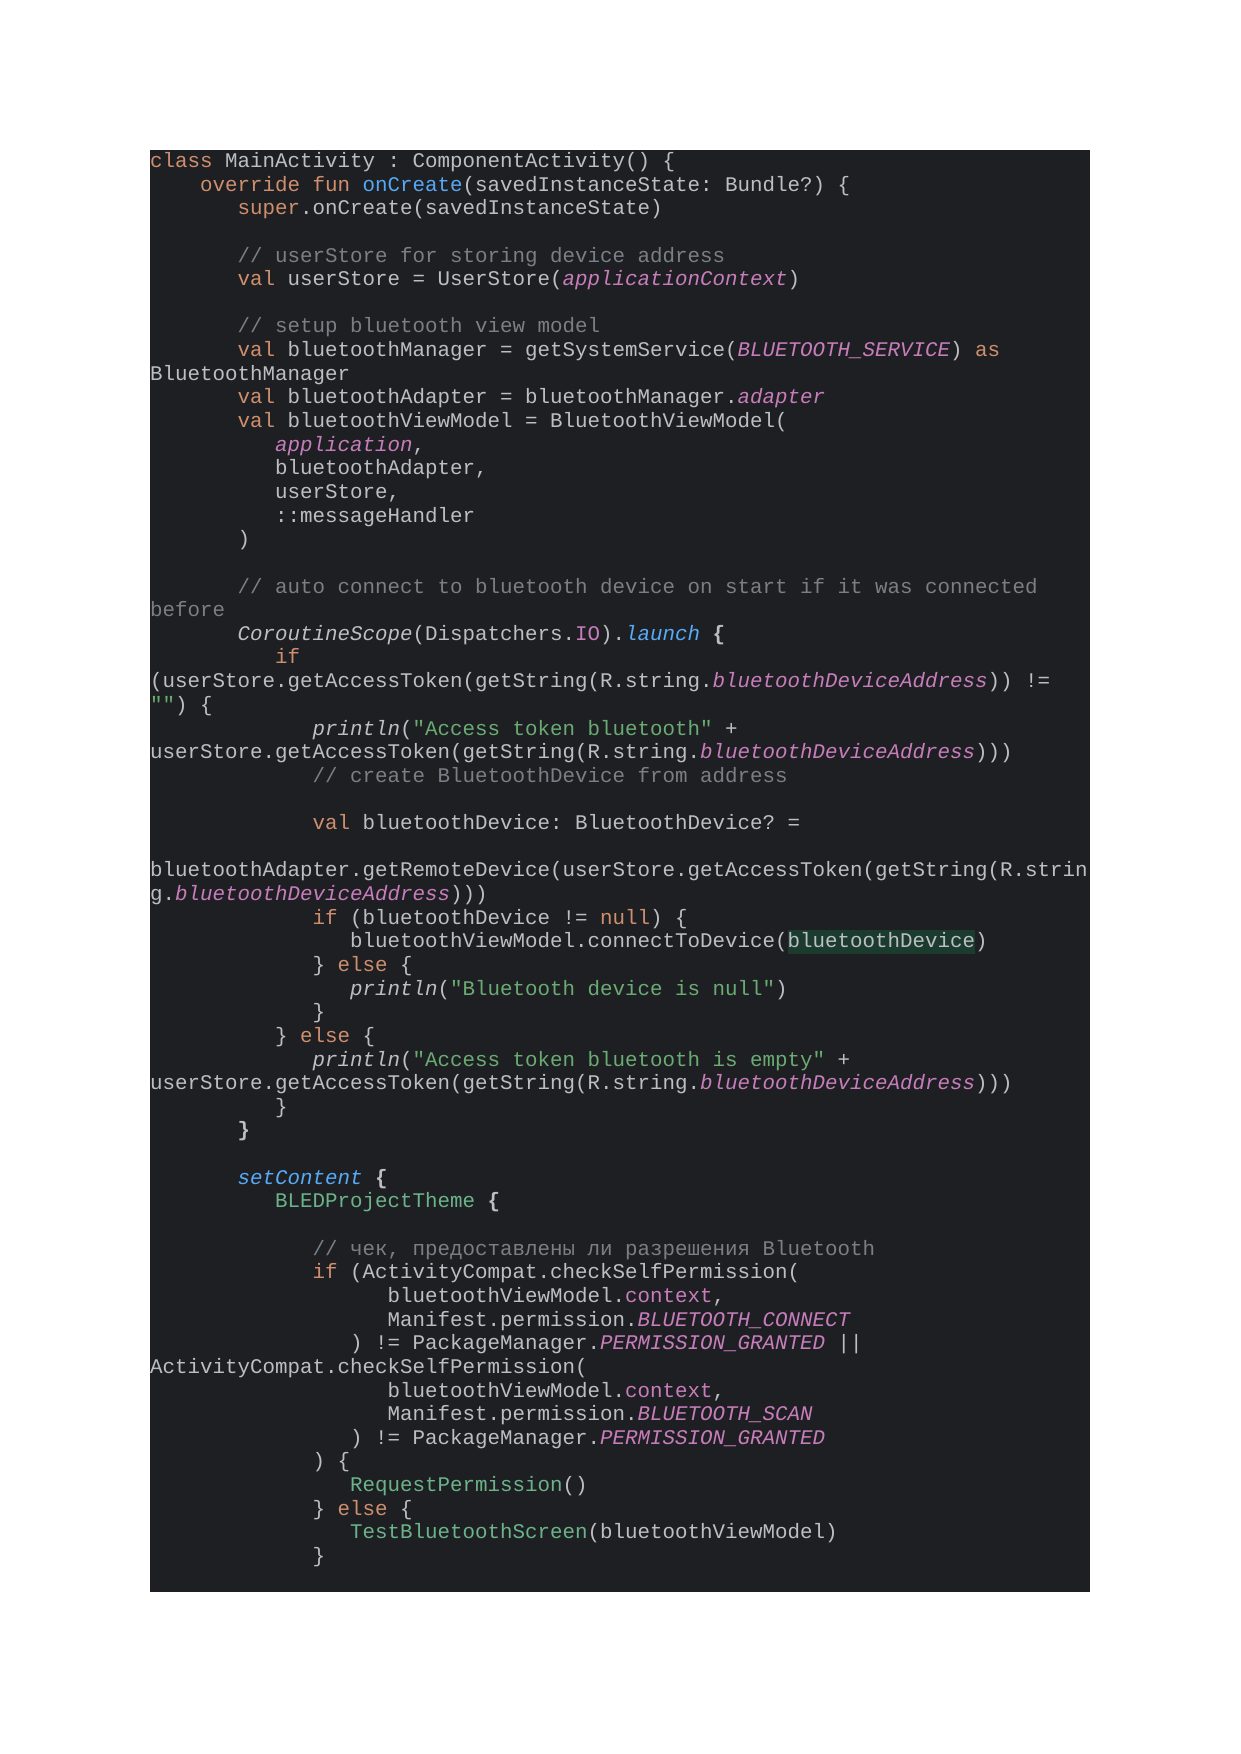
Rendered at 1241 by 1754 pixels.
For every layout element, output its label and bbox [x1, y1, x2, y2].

text [150, 150, 1090, 1592]
